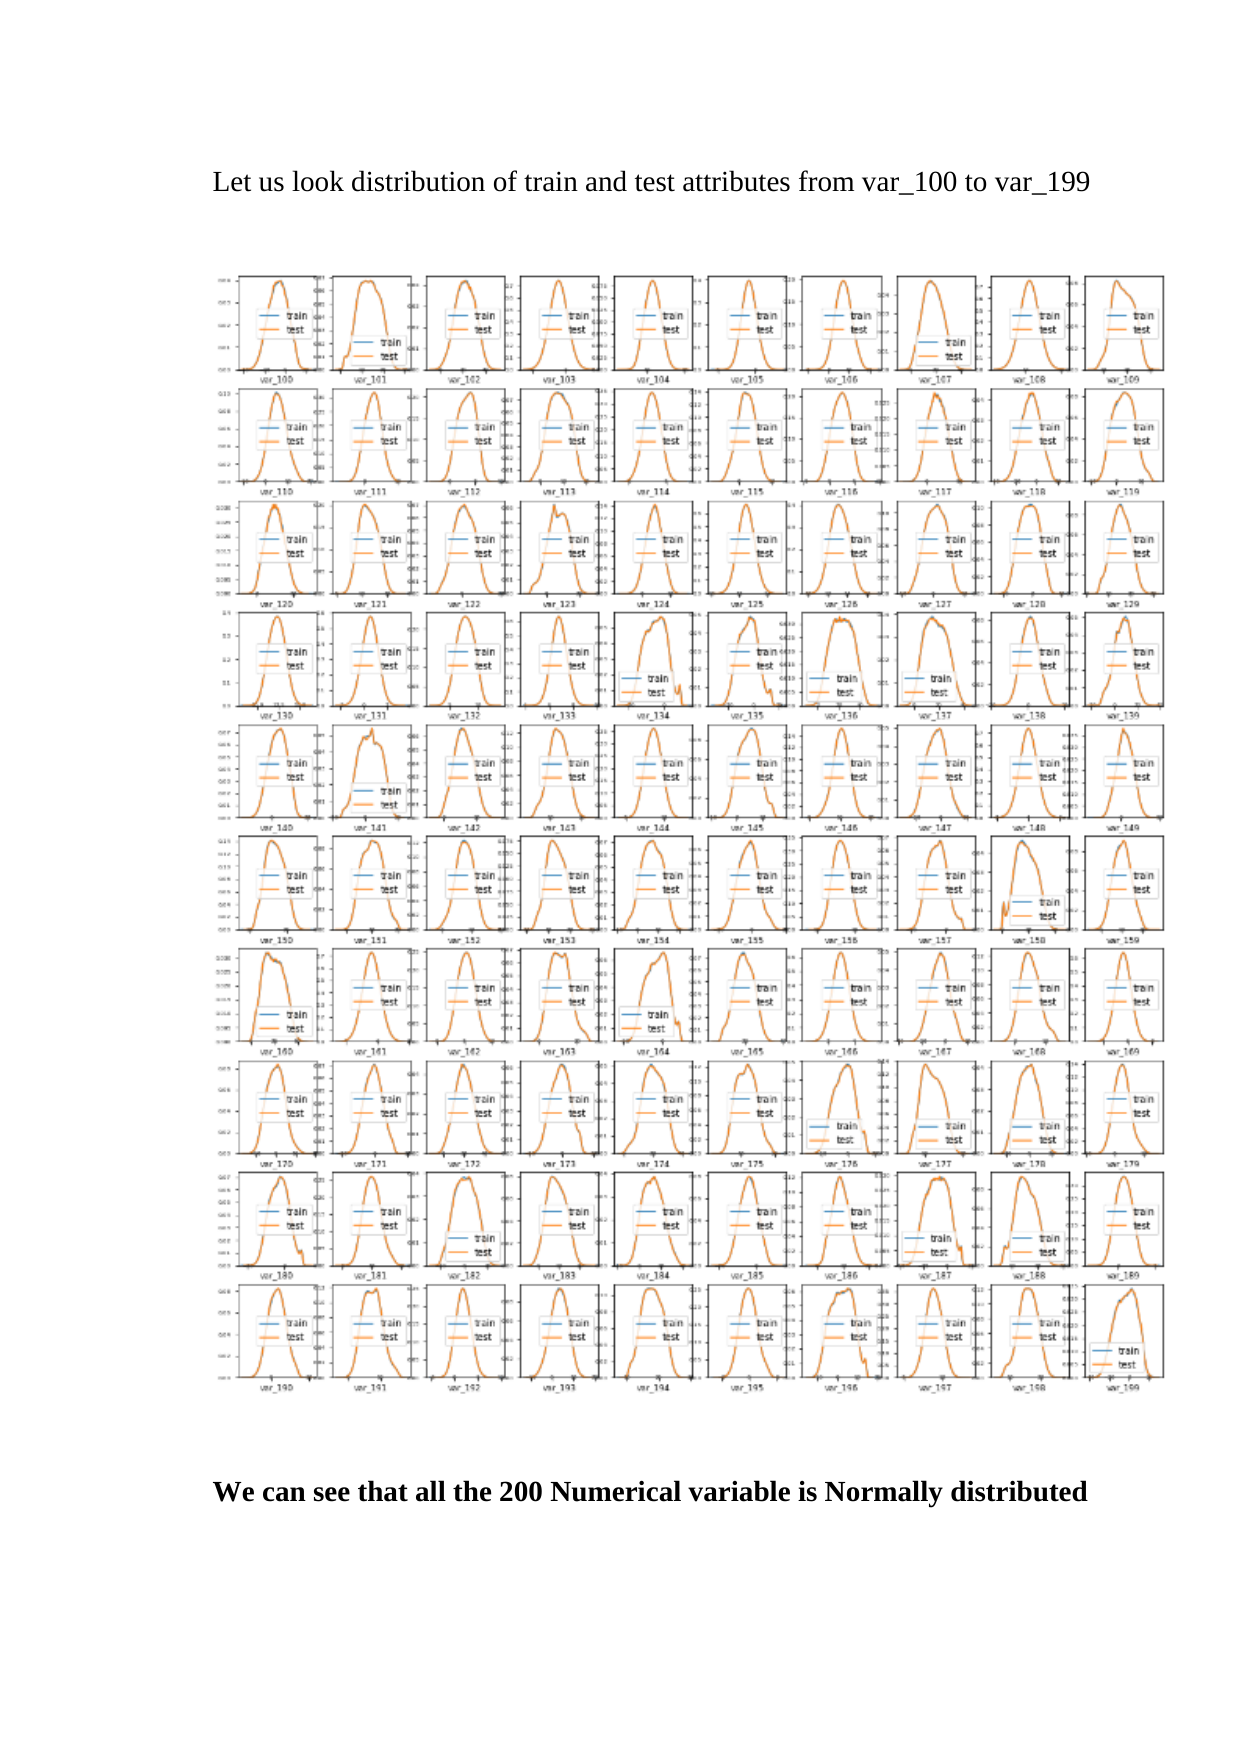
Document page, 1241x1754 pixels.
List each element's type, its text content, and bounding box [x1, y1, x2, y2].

text We can see that all the 200 Numerical variable is Normally distributed [62, 1474, 1211, 1508]
picture [212, 265, 1180, 1408]
text Let us look distribution of train and test attributes from var_100 to var_199 [137, 164, 1211, 198]
